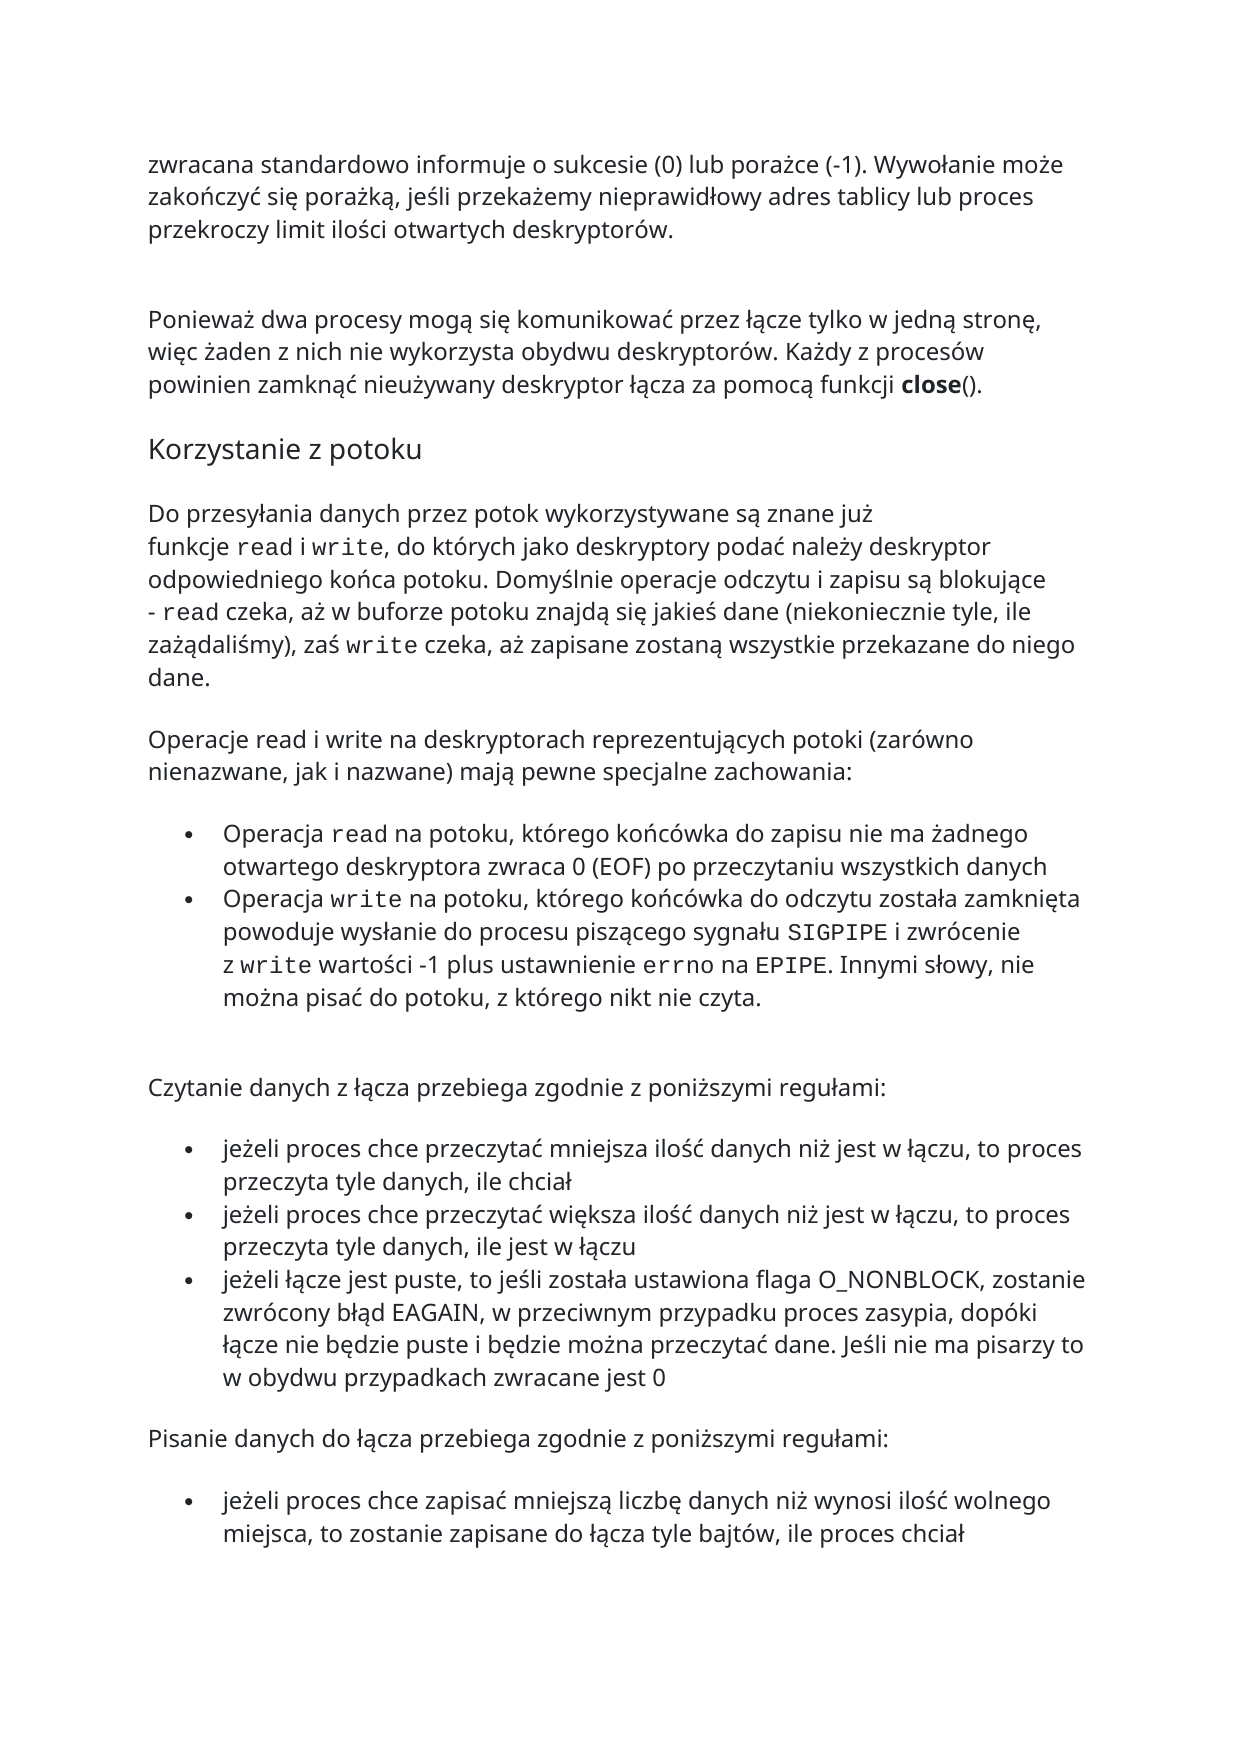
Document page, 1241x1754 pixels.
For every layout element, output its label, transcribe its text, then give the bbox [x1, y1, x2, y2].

text Pisanie danych do łącza przebiega zgodnie z poniższymi regułami: [148, 1422, 1093, 1455]
list Operacja read na potoku, którego końcówka do zapisu nie ma żadnego otwartego deskryptora zwraca 0 (EOF) po przeczytaniu wszystkich danych [185, 817, 1093, 882]
text Operacje read i write na deskryptorach reprezentujących potoki (zarówno nienazwane, jak i nazwane) mają pewne specjalne zachowania: [148, 722, 1093, 788]
list jeżeli proces chce przeczytać większa ilość danych niż jest w łączu, to proces przeczyta tyle danych, ile jest w łączu [185, 1197, 1093, 1263]
list jeżeli łącze jest puste, to jeśli została ustawiona flaga O_NONBLOCK, zostanie zwrócony błąd EAGAIN, w przeciwnym przypadku proces zasypia, dopóki łącze nie będzie puste i będzie można przeczytać dane. Jeśli nie ma pisarzy to w obydwu przypadkach zwracane jest 0 [185, 1263, 1093, 1393]
text Korzystanie z potoku [148, 429, 1093, 468]
text Do przesyłania danych przez potok wykorzystywane są znane już funkcje read i write, do których jako deskryptory podać należy deskryptor odpowiedniego końca potoku. Domyślnie operacje odczytu i zapisu są blokujące - read czeka, aż w buforze potoku znajdą się jakieś dane (niekoniecznie tyle, ile zażądaliśmy), zaś write czeka, aż zapisane zostaną wszystkie przekazane do niego dane. [148, 497, 1093, 693]
list jeżeli proces chce zapisać mniejszą liczbę danych niż wynosi ilość wolnego miejsca, to zostanie zapisane do łącza tyle bajtów, ile proces chciał [185, 1484, 1093, 1549]
list Operacja write na potoku, którego końcówka do odczytu została zamknięta powoduje wysłanie do procesu piszącego sygnału SIGPIPE i zwrócenie z write wartości -1 plus ustawnienie errno na EPIPE. Innymi słowy, nie można pisać do potoku, z którego nikt nie czyta. [185, 882, 1093, 1041]
list jeżeli proces chce przeczytać mniejsza ilość danych niż jest w łączu, to proces przeczyta tyle danych, ile chciał [185, 1132, 1093, 1197]
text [148, 148, 1093, 273]
text Czytanie danych z łącza przebiega zgodnie z poniższymi regułami: [148, 1071, 1093, 1103]
text Ponieważ dwa procesy mogą się komunikować przez łącze tylko w jedną stronę, więc żaden z nich nie wykorzysta obydwu deskryptorów. Każdy z procesów powinien zamknąć nieużywany deskryptor łącza za pomocą funkcji close(). [148, 303, 1093, 400]
